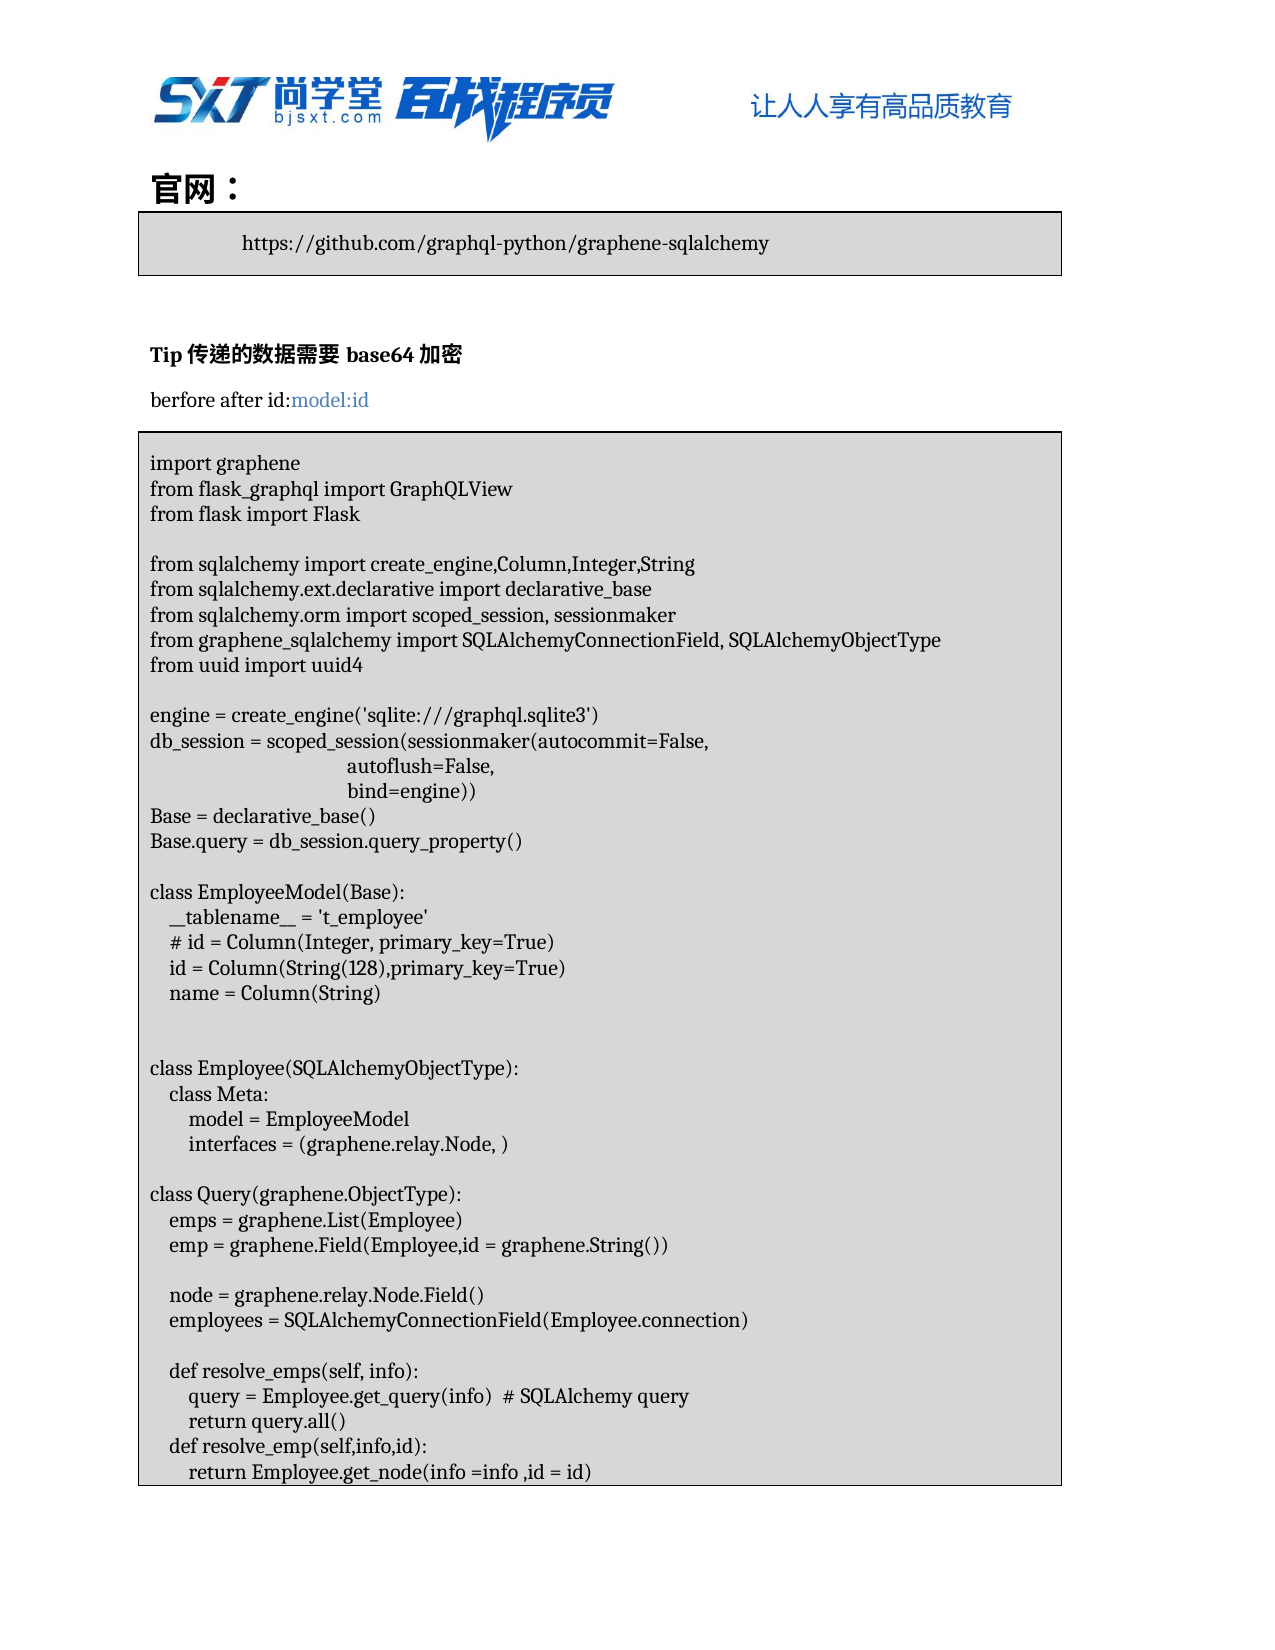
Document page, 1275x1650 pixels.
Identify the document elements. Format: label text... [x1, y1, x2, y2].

text berfore after id:model:id [150, 387, 1125, 413]
text Tip 传递的数据需要 base64 加密 [150, 339, 1125, 369]
table_header https://github.com/graphql-python/graphene-sqlalchemy [139, 213, 1061, 275]
text 官网： [150, 166, 1125, 211]
picture [150, 77, 1016, 143]
